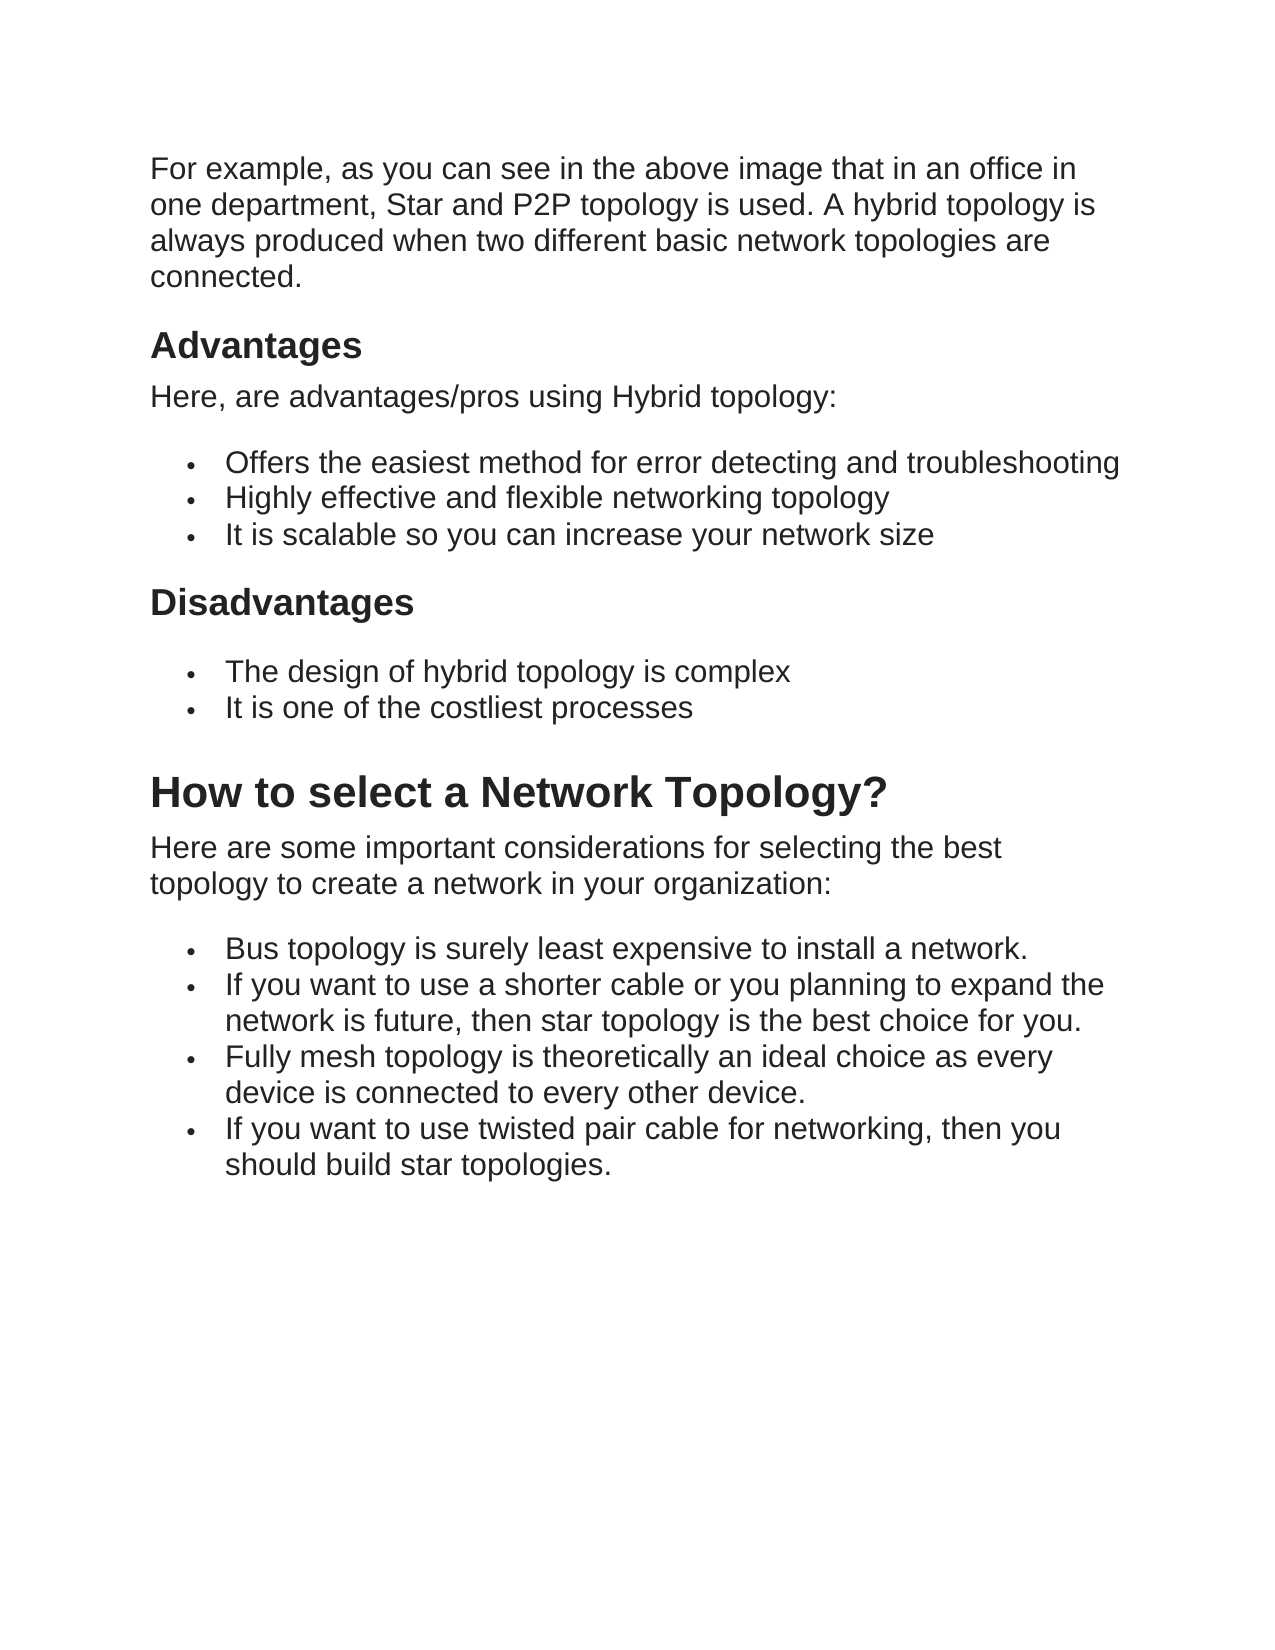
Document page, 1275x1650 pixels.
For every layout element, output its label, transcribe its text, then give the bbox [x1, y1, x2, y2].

text Advantages [150, 323, 1125, 366]
list It is scalable so you can increase your network size [187, 516, 1125, 551]
list Highly effective and flexible networking topology [187, 479, 1125, 516]
text For example, as you can see in the above image that in an office in one department, Star and P2P topology is used. A hybrid topology is always produced when two different basic network topologies are connected. [150, 150, 1125, 294]
list Offers the easiest method for error detecting and troubleshooting [187, 444, 1125, 479]
list If you want to use a shorter cable or you planning to expand the network is future, then star topology is the best choice for you. [187, 966, 1125, 1038]
text Here, are advantages/pros using Hybrid topology: [150, 378, 1125, 414]
list Fully mesh topology is theoretically an ideal choice as every device is connected to every other device. [187, 1038, 1125, 1110]
text How to select a Network Topology? [150, 754, 1125, 816]
list The design of hybrid topology is complex [187, 653, 1125, 689]
text Disadvantages [150, 581, 1125, 624]
list It is one of the costliest processes [187, 689, 1125, 725]
list Bus topology is surely least expensive to install a network. [187, 930, 1125, 966]
text Here are some important considerations for selecting the best topology to create a network in your organization: [150, 829, 1125, 901]
list If you want to use twisted pair cable for networking, then you should build star topologies. [187, 1110, 1125, 1182]
